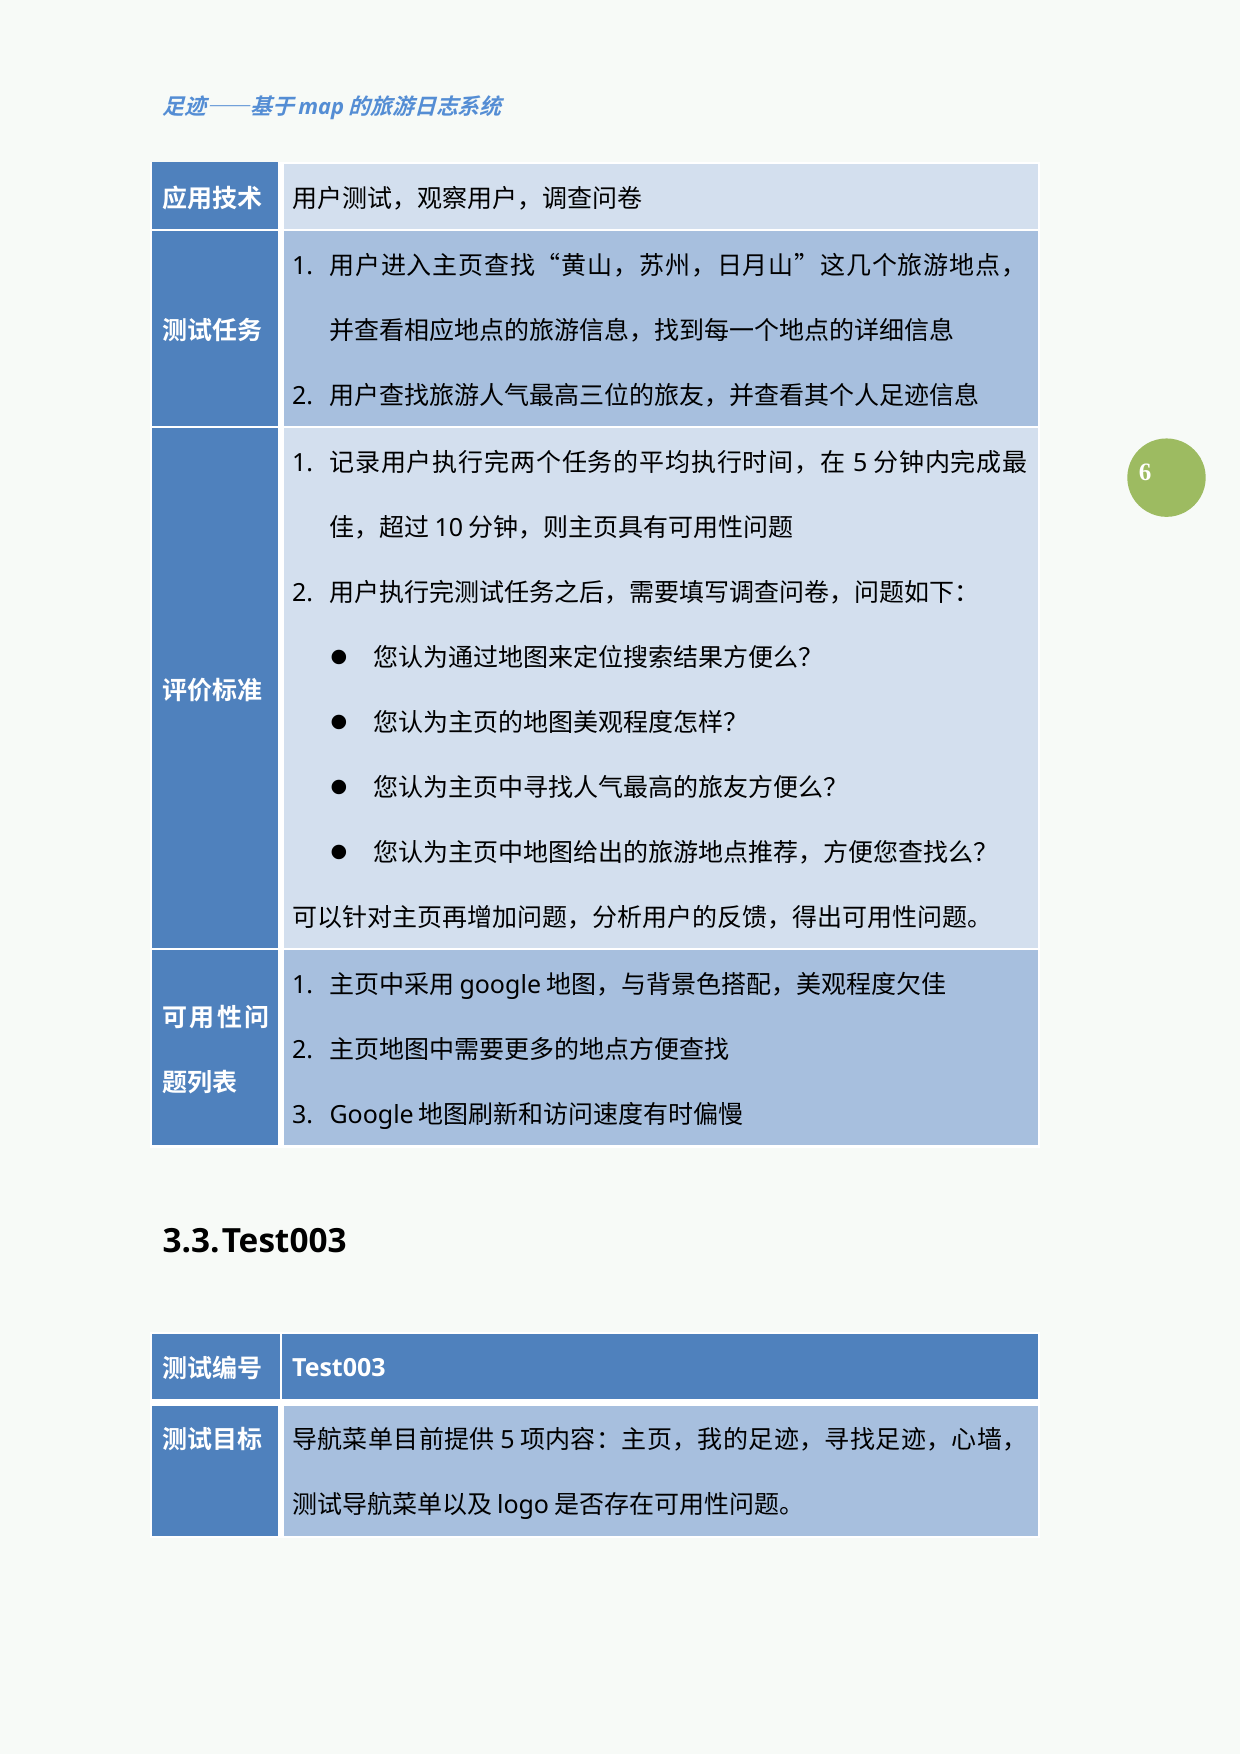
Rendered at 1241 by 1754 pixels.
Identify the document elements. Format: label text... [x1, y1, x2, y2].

table_cell 测试任务 [152, 231, 278, 426]
table_cell 可用性问题列表 [152, 950, 278, 1145]
table_cell 测试目标 [152, 1406, 278, 1536]
table_header Test003 [282, 1334, 1038, 1399]
table_cell 记录用户执行完两个任务的平均执行时间，在5分钟内完成最佳，超过10分钟，则主页具有可用性问题 用户执行完测试任务之后，需要填写调查问卷，问题如下： 您认为通过地图来定位搜索结果方便么？ 您认为主页的地图美观程度怎样？ 您认为主页中寻找人气最高的旅友方便么？ 您认为主页中地图给出的旅游地点推荐，方便您查找么？ 可以针对主页再增加问题，分析用户的反馈，得出可用性问题。 [284, 428, 1038, 948]
subtitle Test003 [162, 1207, 1093, 1272]
table_header 测试编号 [152, 1334, 280, 1399]
table_cell 用户测试，观察用户，调查问卷 [284, 164, 1038, 229]
table_cell 评价标准 [152, 428, 278, 948]
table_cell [284, 1406, 1038, 1536]
table_cell 应用技术 [152, 162, 278, 229]
table_cell 用户进入主页查找“黄山，苏州，日月山”这几个旅游地点，并查看相应地点的旅游信息，找到每一个地点的详细信息 用户查找旅游人气最高三位的旅友，并查看其个人足迹信息 [284, 231, 1038, 426]
table_cell 主页中采用google地图，与背景色搭配，美观程度欠佳 主页地图中需要更多的地点方便查找 Google地图刷新和访问速度有时偏慢 [284, 950, 1038, 1145]
